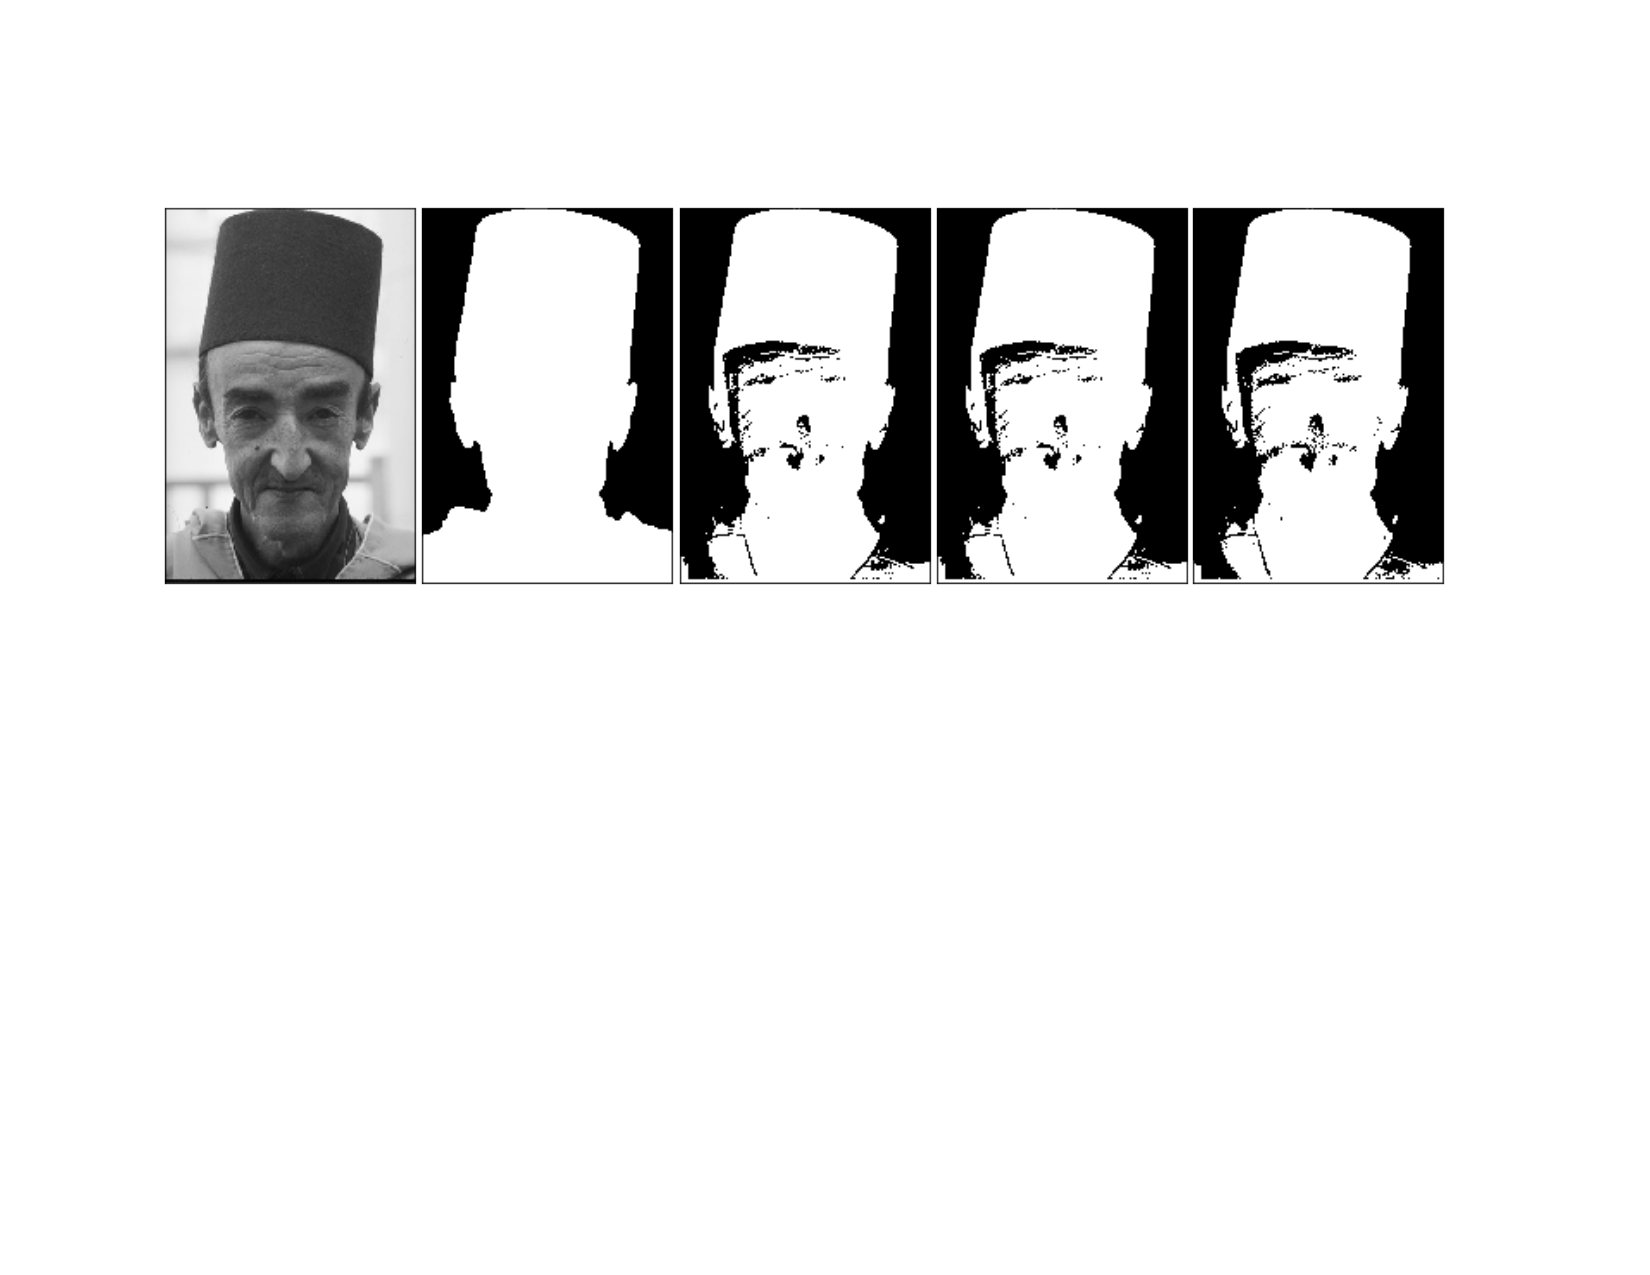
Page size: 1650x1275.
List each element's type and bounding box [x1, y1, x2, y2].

picture [146, 196, 1455, 602]
